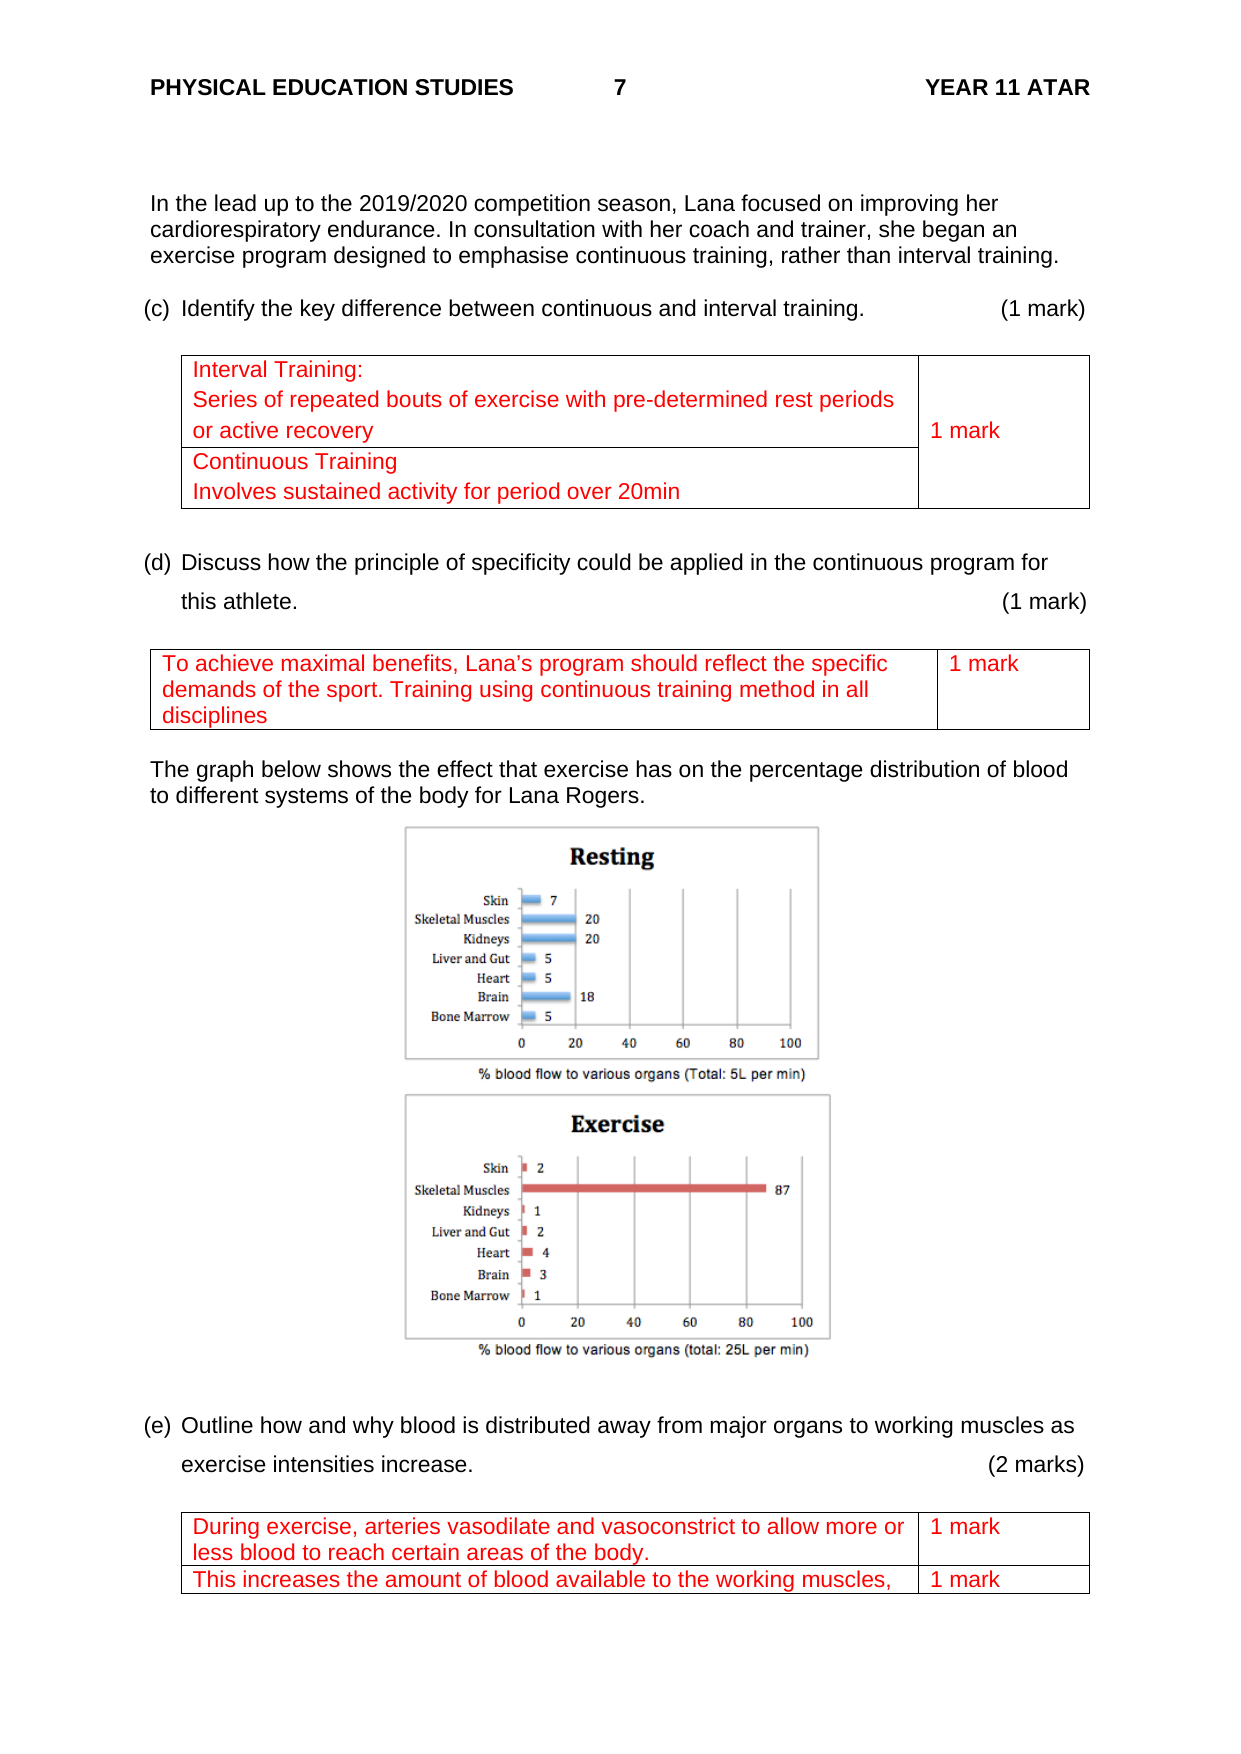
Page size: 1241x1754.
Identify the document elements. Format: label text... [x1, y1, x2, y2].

table_header During exercise, arteries vasodilate and vasoconstrict to allow more or less blood to reach certain areas of the body. [182, 1513, 918, 1565]
table_cell Continuous Training Involves sustained activity for period over 20min [182, 448, 918, 508]
list Discuss how the principle of specificity could be applied in the continuous program for this athlete. (1 mark) [143, 549, 1090, 615]
table_cell 1 mark [919, 1566, 1089, 1593]
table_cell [182, 1566, 918, 1593]
picture [387, 808, 854, 1372]
table_header 1 mark [938, 650, 1089, 729]
text In the lead up to the 2019/2020 competition season, Lana focused on improving her cardiorespiratory endurance. In consultation with her coach and trainer, she began an exercise program designed to emphasise continuous training, rather than interval training. [150, 189, 1090, 268]
text The graph below shows the effect that exercise has on the percentage distribution of blood to different systems of the body for Lana Rogers. [150, 756, 1090, 809]
table_header 1 mark [919, 356, 1089, 508]
table_header Interval Training: Series of repeated bouts of exercise with pre-determined rest periods or active recovery [182, 356, 918, 447]
list Outline how and why blood is distributed away from major organs to working muscles as exercise intensities increase. (2 marks) [143, 1412, 1090, 1478]
list Identify the key difference between continuous and interval training. (1 mark) [143, 295, 1090, 321]
table_header To achieve maximal benefits, Lana’s program should reflect the specific demands of the sport. Training using continuous training method in all disciplines [151, 650, 937, 729]
table_header 1 mark [919, 1513, 1089, 1565]
